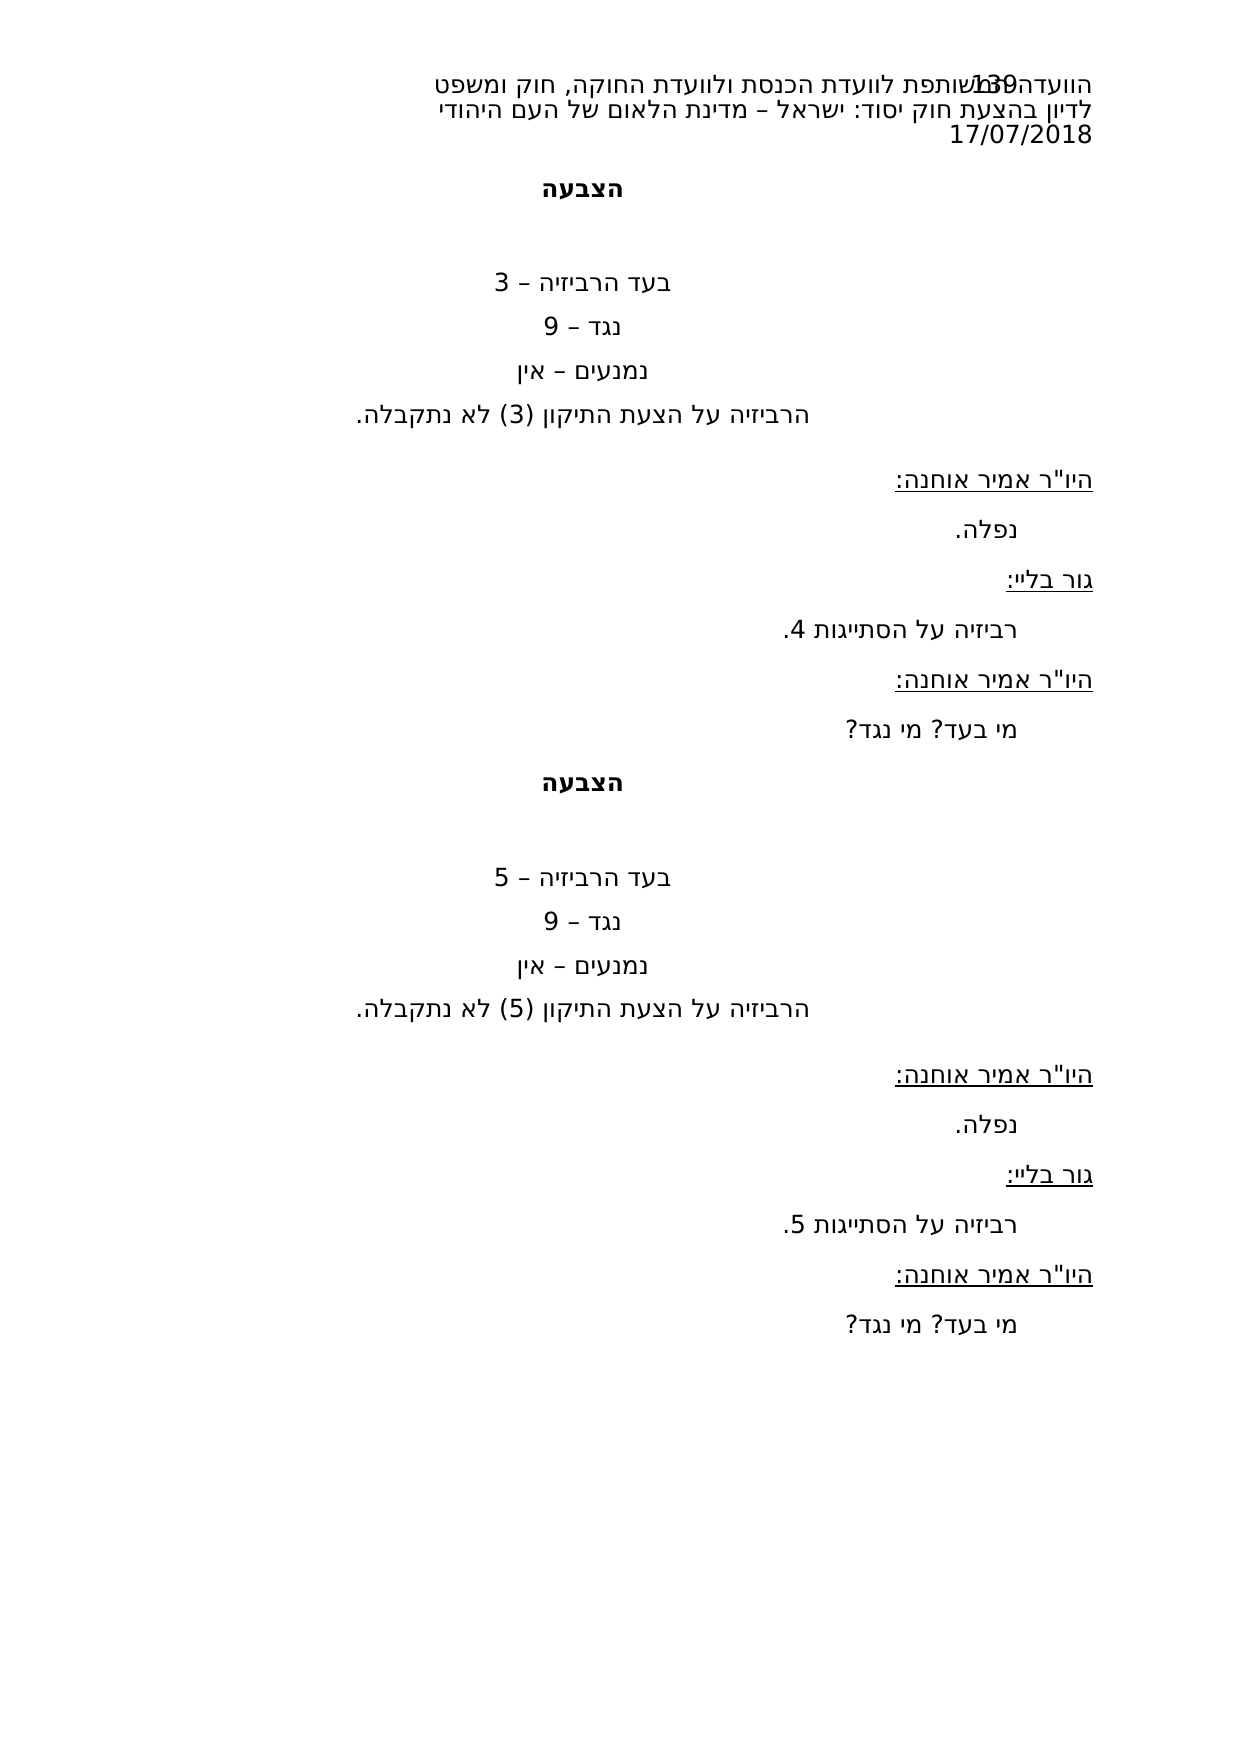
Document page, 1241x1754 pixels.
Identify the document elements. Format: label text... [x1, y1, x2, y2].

text נגד – 9 [147, 907, 1093, 936]
text הרביזיה על הצעת התיקון (3) לא נתקבלה. [147, 400, 1093, 429]
text נפלה. [147, 1113, 1093, 1138]
text הצבעה [147, 769, 1093, 798]
text הרביזיה על הצעת התיקון (5) לא נתקבלה. [147, 995, 1093, 1024]
text נמנעים – אין [147, 356, 1093, 385]
text בעד הרביזיה – 3 [147, 269, 1093, 298]
text רביזיה על הסתייגות 5. [147, 1213, 1093, 1238]
text מי בעד? מי נגד? [147, 719, 1093, 744]
text נמנעים – אין [147, 951, 1093, 980]
text נגד – 9 [147, 312, 1093, 342]
text בעד הרביזיה – 5 [147, 863, 1093, 893]
text נפלה. [147, 519, 1093, 544]
text רביזיה על הסתייגות 4. [147, 619, 1093, 644]
text הצבעה [147, 174, 1093, 203]
text מי בעד? מי נגד? [147, 1313, 1093, 1338]
